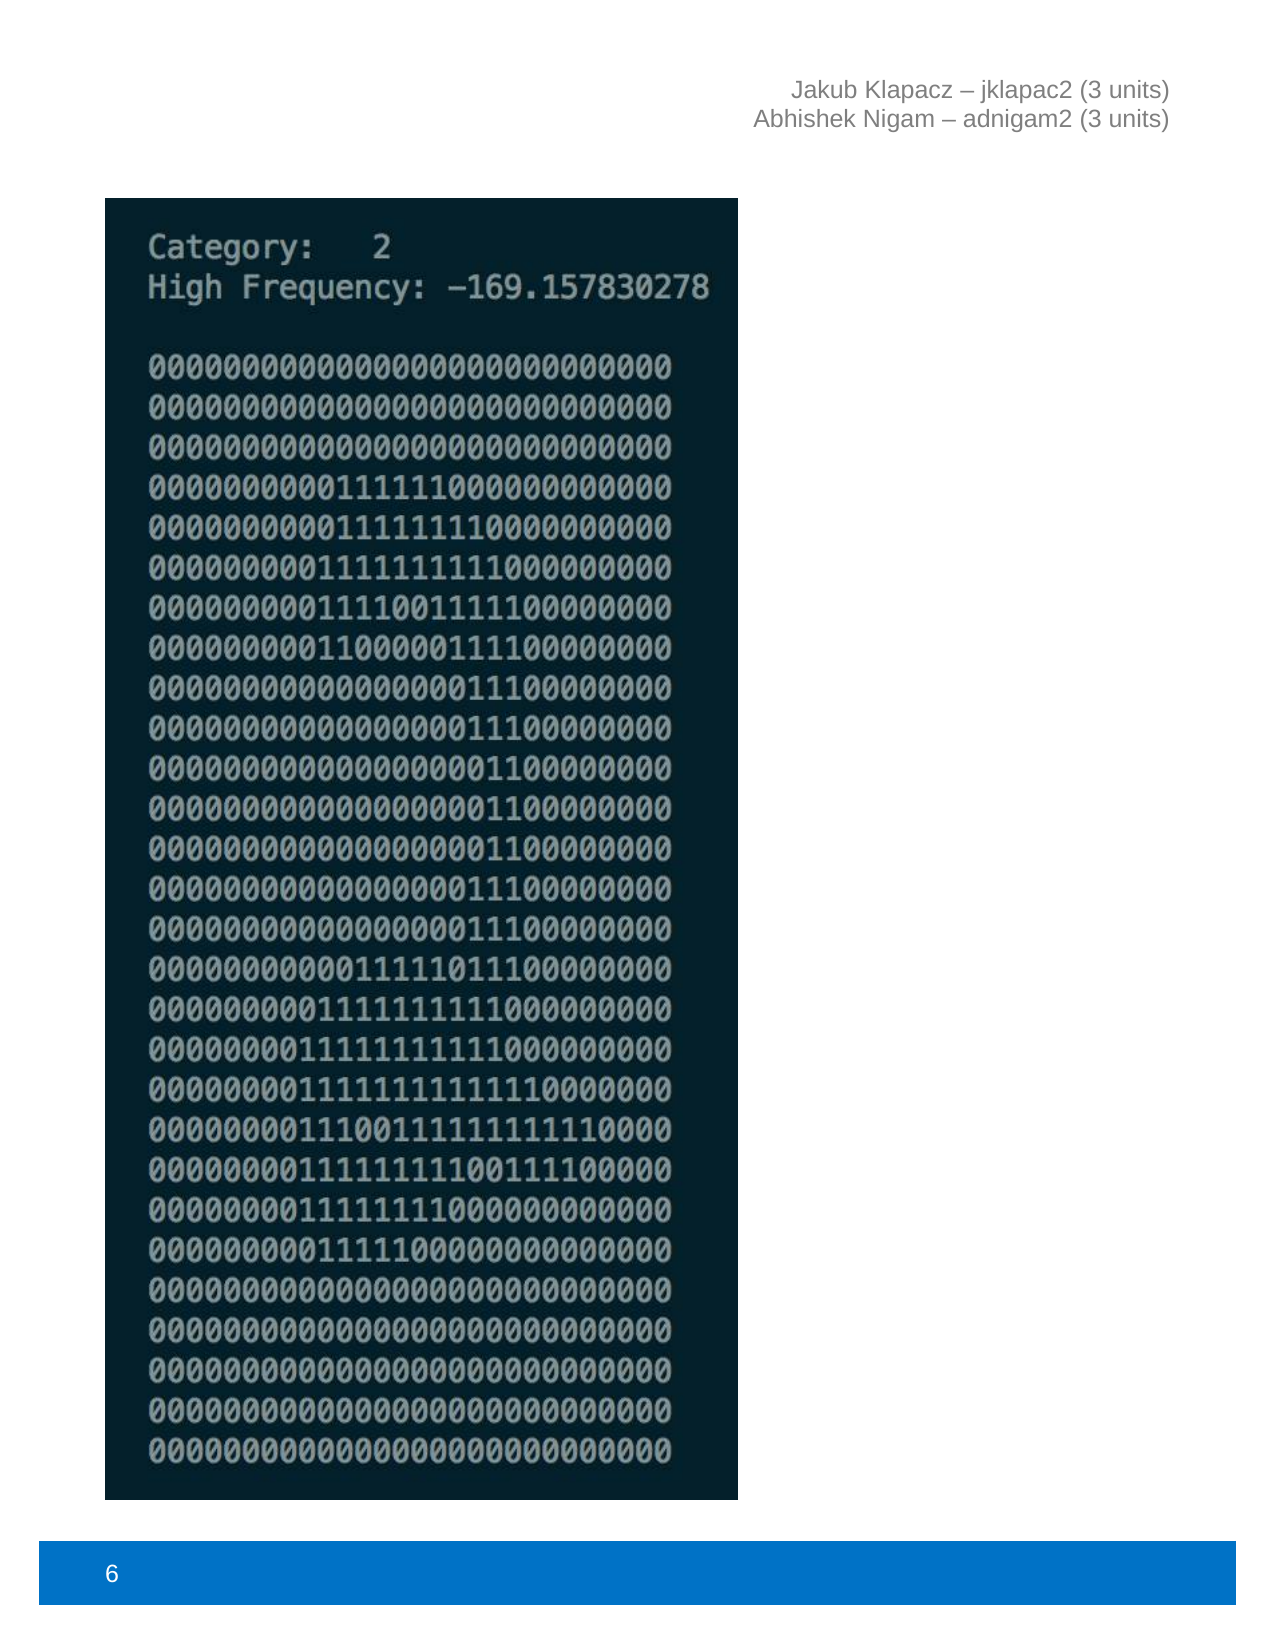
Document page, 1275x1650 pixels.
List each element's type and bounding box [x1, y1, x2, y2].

picture [105, 198, 738, 1500]
